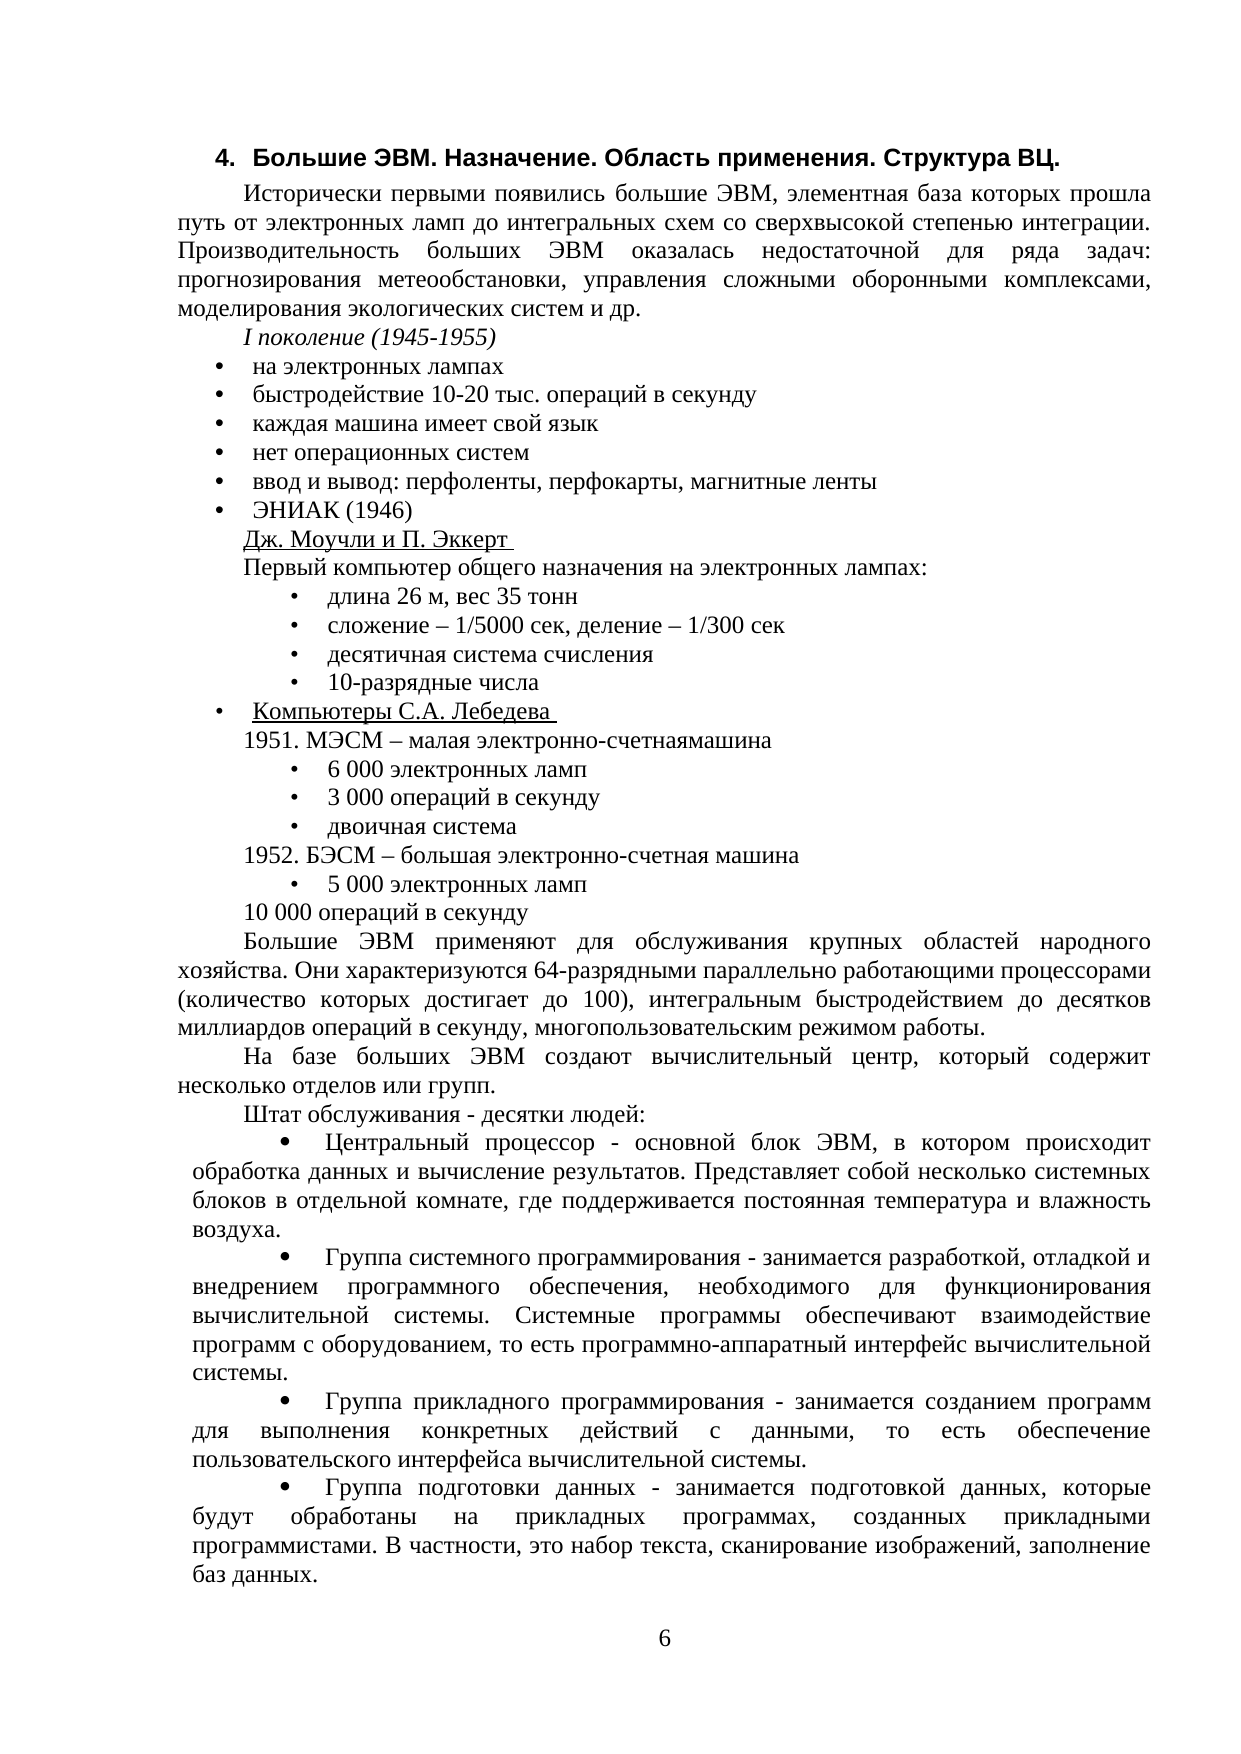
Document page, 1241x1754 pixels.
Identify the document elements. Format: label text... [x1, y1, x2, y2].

text Первый компьютер общего назначения на электронных лампах: [177, 552, 1152, 581]
list каждая машина имеет свой язык [215, 408, 1152, 437]
list Компьютеры С.А. Лебедева [215, 696, 1152, 725]
text Дж. Моучли и П. Эккерт [177, 524, 1152, 552]
list Центральный процессор - основной блок ЭВМ, в котором происходит обработка данных и вычисление результатов. Представляет собой несколько системных блоков в отдельной комнате, где поддерживается постоянная температура и влажность воздуха. [192, 1127, 1152, 1242]
text 1951. МЭСМ – малая электронно-счетнаямашина [177, 725, 1152, 754]
list ввод и вывод: перфоленты, перфокарты, магнитные ленты [215, 466, 1152, 495]
text 1952. БЭСМ – большая электронно-счетная машина [177, 840, 1152, 869]
text Большие ЭВМ применяют для обслуживания крупных областей народного хозяйства. Они характеризуются 64-разрядными параллельно работающими процессорами (количество которых достигает до 100), интегральным быстродействием до десятков миллиардов операций в секунду, многопользовательским режимом работы. [177, 926, 1152, 1041]
text 10 000 операций в секунду [177, 897, 1152, 926]
list нет операционных систем [215, 437, 1152, 466]
list ЭНИАК (1946) [215, 495, 1152, 524]
list сложение – 1/5000 сек, деление – 1/300 сек [290, 610, 1152, 639]
text Штат обслуживания - десятки людей: [177, 1099, 1152, 1127]
list быстродействие 10-20 тыс. операций в секунду [215, 379, 1152, 408]
list 10-разрядные числа [290, 667, 1152, 696]
text На базе больших ЭВМ создают вычислительный центр, который содержит несколько отделов или групп. [177, 1041, 1152, 1099]
list двоичная система [290, 811, 1152, 840]
list десятичная система счисления [290, 639, 1152, 667]
subtitle Большие ЭВМ. Назначение. Область применения. Структура ВЦ. [215, 143, 1152, 172]
list Группа подготовки данных - занимается подготовкой данных, которые будут обработаны на прикладных программах, созданных прикладными программистами. В частности, это набор текста, сканирование изображений, заполнение баз данных. [192, 1472, 1152, 1587]
list длина 26 м, вес 35 тонн [290, 581, 1152, 610]
list на электронных лампах [215, 351, 1152, 379]
list 5 000 электронных ламп [290, 869, 1152, 897]
list Группа прикладного программирования - занимается созданием программ для выполнения конкретных действий с данными, то есть обеспечение пользовательского интерфейса вычислительной системы. [192, 1386, 1152, 1472]
text I поколение (1945-1955) [177, 322, 1152, 351]
text Исторически первыми появились большие ЭВМ, элементная база которых прошла путь от электронных ламп до интегральных схем со сверхвысокой степенью интеграции. Производительность больших ЭВМ оказалась недостаточной для ряда задач: прогнозирования метеообстановки, управления сложными оборонными комплексами, моделирования экологических систем и др. [177, 178, 1152, 322]
list Группа системного программирования - занимается разработкой, отладкой и внедрением программного обеспечения, необходимого для функционирования вычислительной системы. Системные программы обеспечивают взаимодействие программ с оборудованием, то есть программно-аппаратный интерфейс вычислительной системы. [192, 1242, 1152, 1386]
list 3 000 операций в секунду [290, 782, 1152, 811]
list 6 000 электронных ламп [290, 754, 1152, 782]
